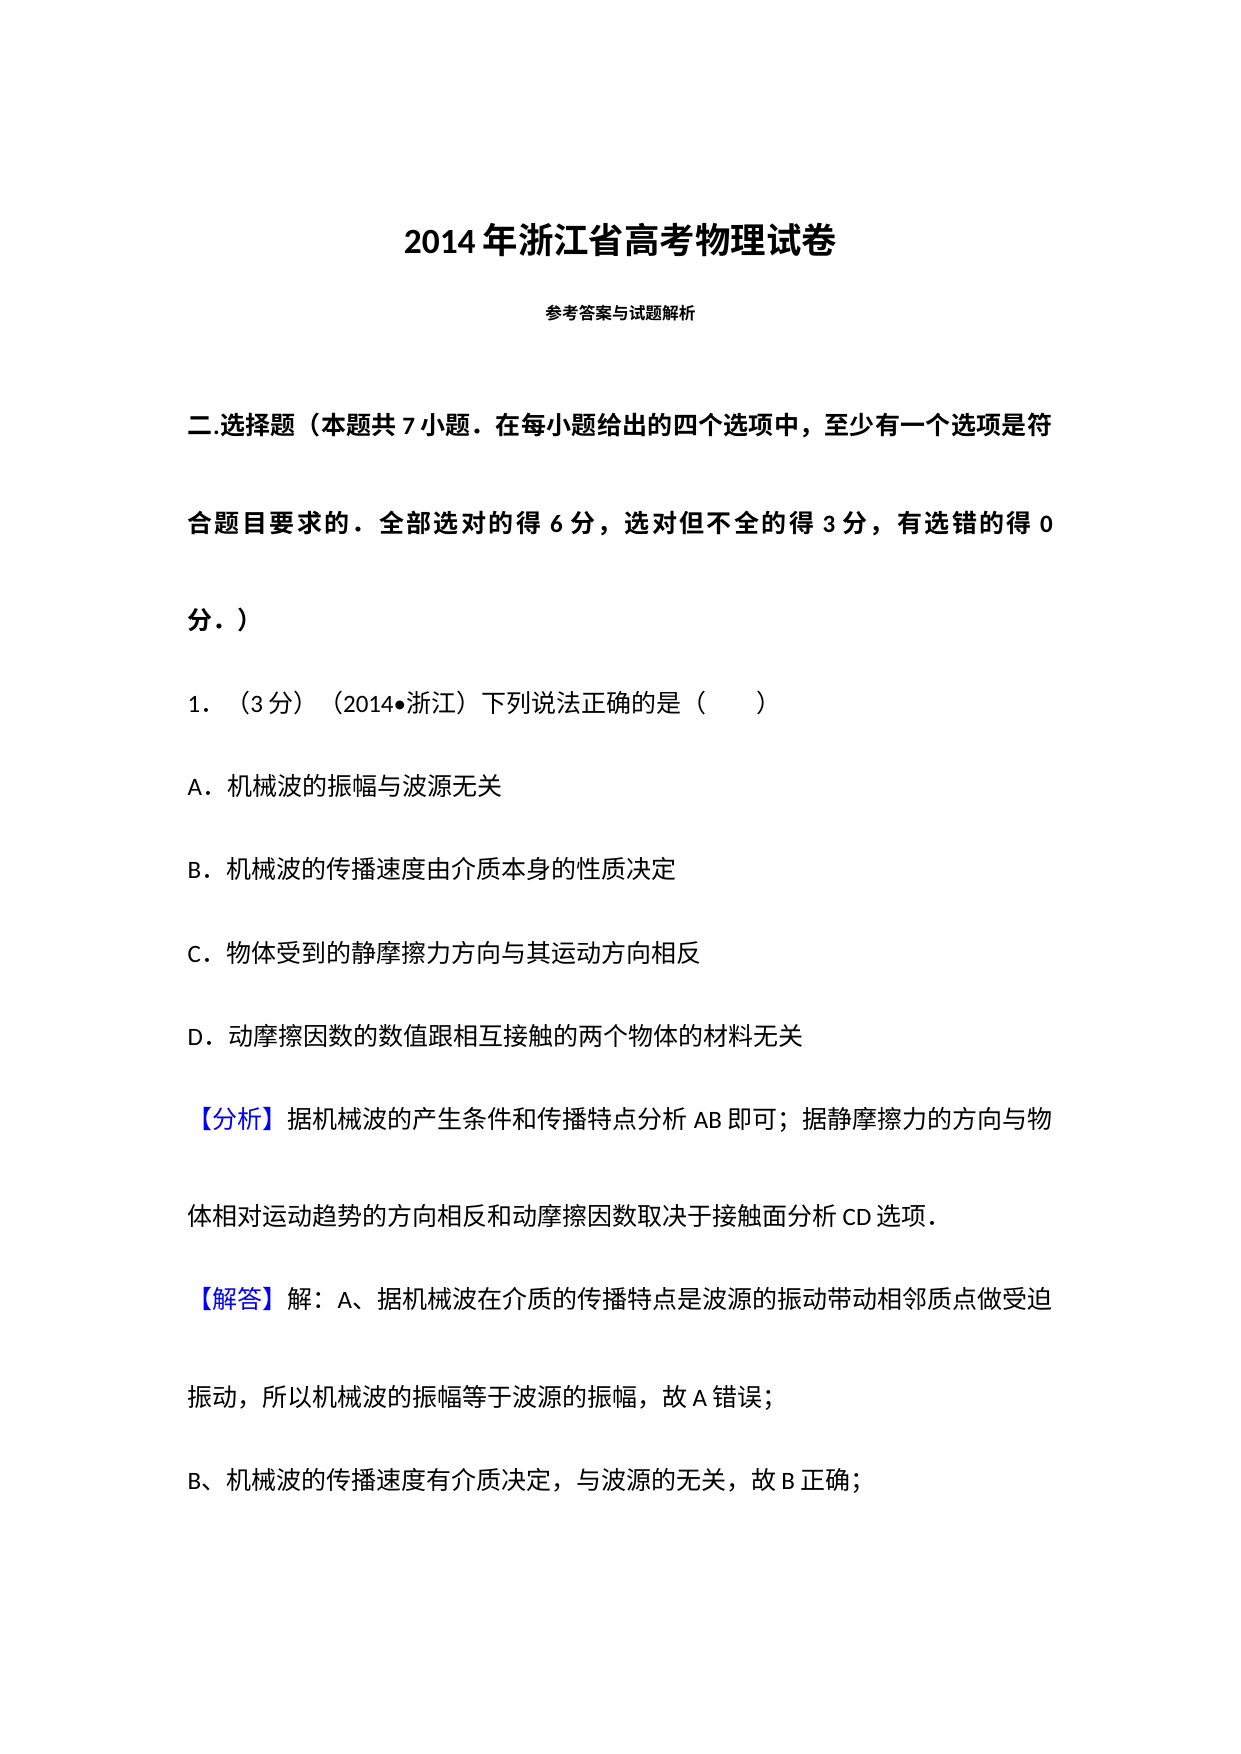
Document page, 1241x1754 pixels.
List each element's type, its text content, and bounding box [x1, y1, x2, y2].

text 1．（3分）（2014•浙江）下列说法正确的是（ ） [187, 669, 1053, 734]
text 2014年浙江省高考物理试卷 [187, 205, 1053, 270]
text 【解答】解：A、据机械波在介质的传播特点是波源的振动带动相邻质点做受迫振动，所以机械波的振幅等于波源的振幅，故A错误； [187, 1266, 1053, 1428]
text A．机械波的振幅与波源无关 [187, 752, 1053, 817]
text B、机械波的传播速度有介质决定，与波源的无关，故B正确； [187, 1446, 1053, 1511]
text 二.选择题（本题共7小题．在每小题给出的四个选项中，至少有一个选项是符合题目要求的．全部选对的得6分，选对但不全的得3分，有选错的得0分．） [187, 391, 1053, 651]
text 参考答案与试题解析 [187, 296, 1053, 328]
text C．物体受到的静摩擦力方向与其运动方向相反 [187, 919, 1053, 984]
text D．动摩擦因数的数值跟相互接触的两个物体的材料无关 [187, 1002, 1053, 1067]
text B．机械波的传播速度由介质本身的性质决定 [187, 836, 1053, 901]
text 【分析】据机械波的产生条件和传播特点分析AB即可；据静摩擦力的方向与物体相对运动趋势的方向相反和动摩擦因数取决于接触面分析CD选项． [187, 1085, 1053, 1247]
